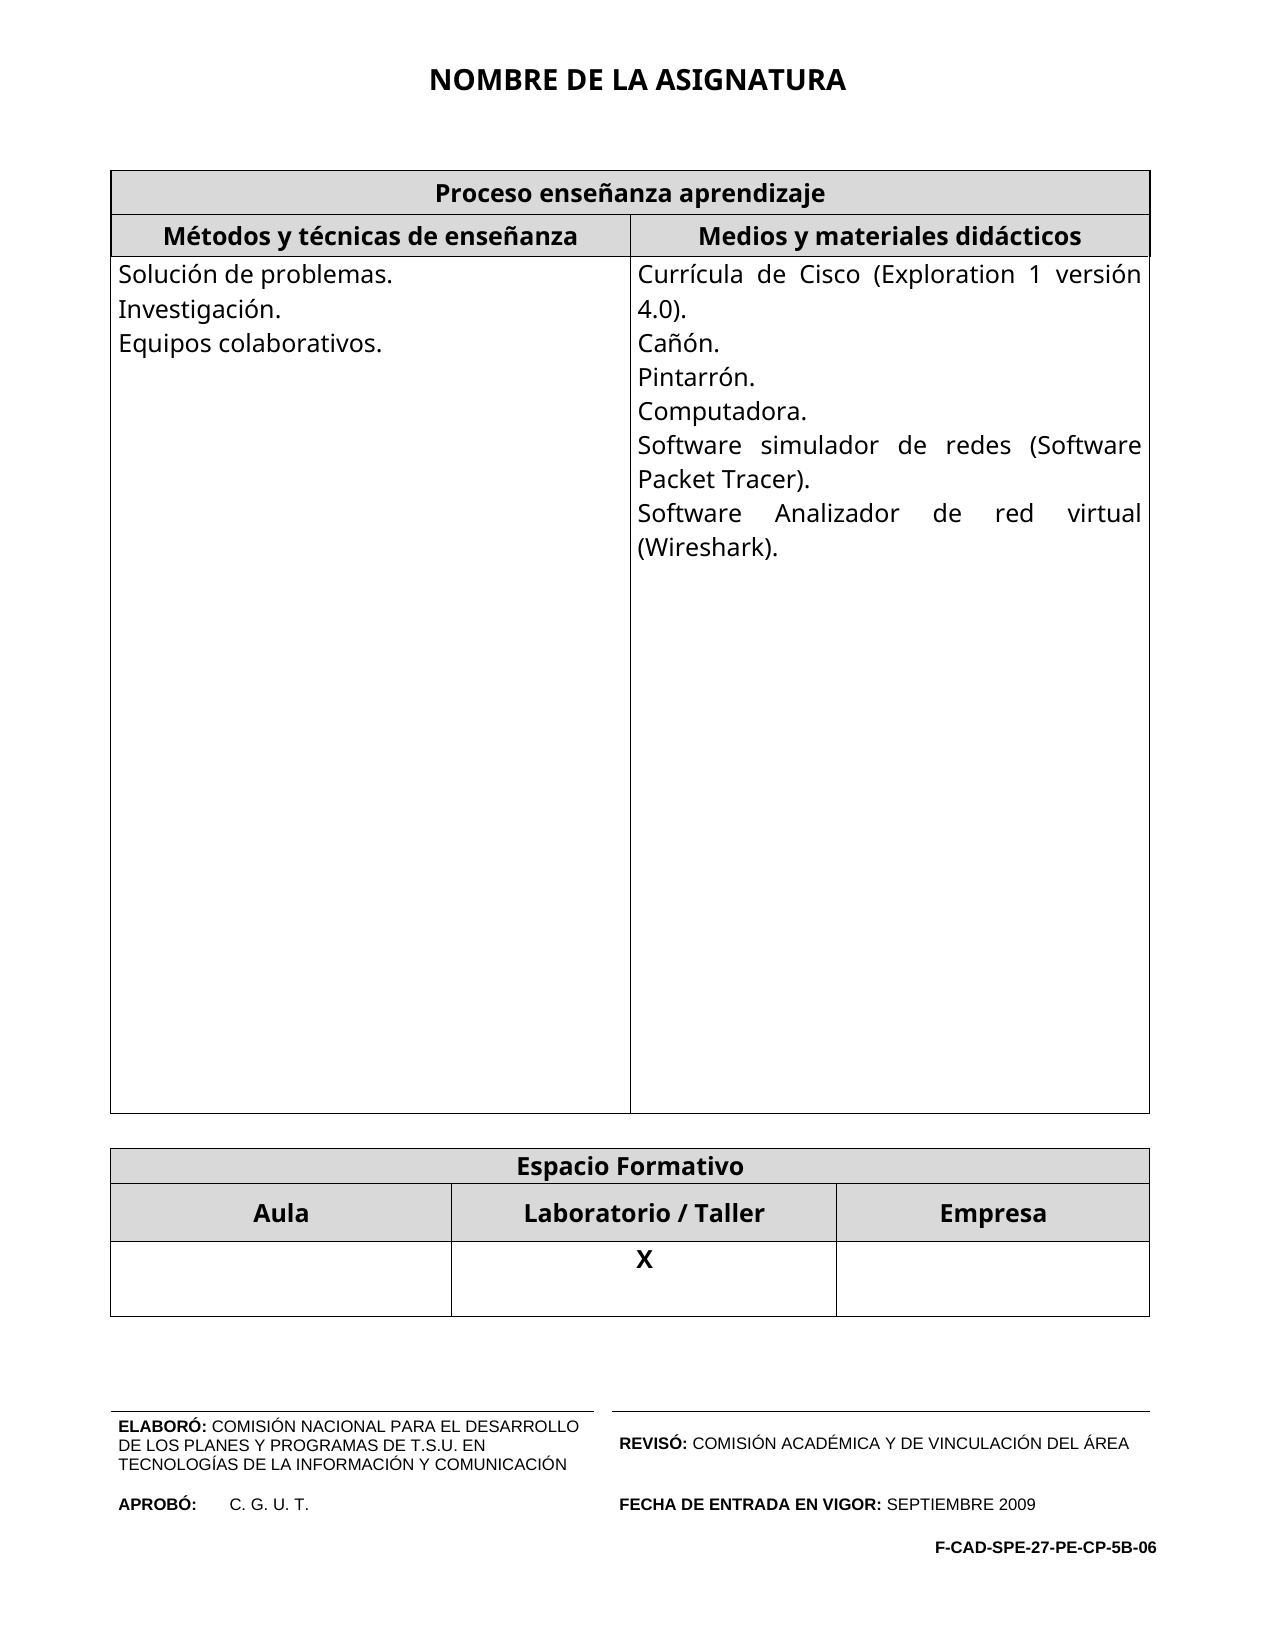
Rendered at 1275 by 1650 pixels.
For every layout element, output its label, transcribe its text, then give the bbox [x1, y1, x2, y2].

table_cell Empresa [837, 1184, 1149, 1241]
table_cell [837, 1242, 1149, 1316]
table_header Proceso enseñanza aprendizaje [112, 171, 1149, 214]
subtitle NOMBRE DE [118, 59, 1157, 99]
table_cell Aula [111, 1184, 451, 1241]
table_cell X [452, 1242, 836, 1316]
table_cell Currícula de Cisco (Exploration 1 versión 4.0). Cañón. Pintarrón. Computadora. Software simulador de redes (Software Packet Tracer). Software Analizador de red virtual (Wireshark). [631, 256, 1149, 1113]
table_header Espacio Formativo [111, 1149, 1149, 1183]
table_cell Métodos y técnicas de enseñanza [112, 215, 630, 256]
table_cell [111, 1242, 451, 1316]
table_cell Laboratorio / Taller [452, 1184, 836, 1241]
table_cell Solución de problemas. Investigación. Equipos colaborativos. [111, 257, 630, 1113]
table_cell Medios y materiales didácticos [631, 215, 1149, 256]
